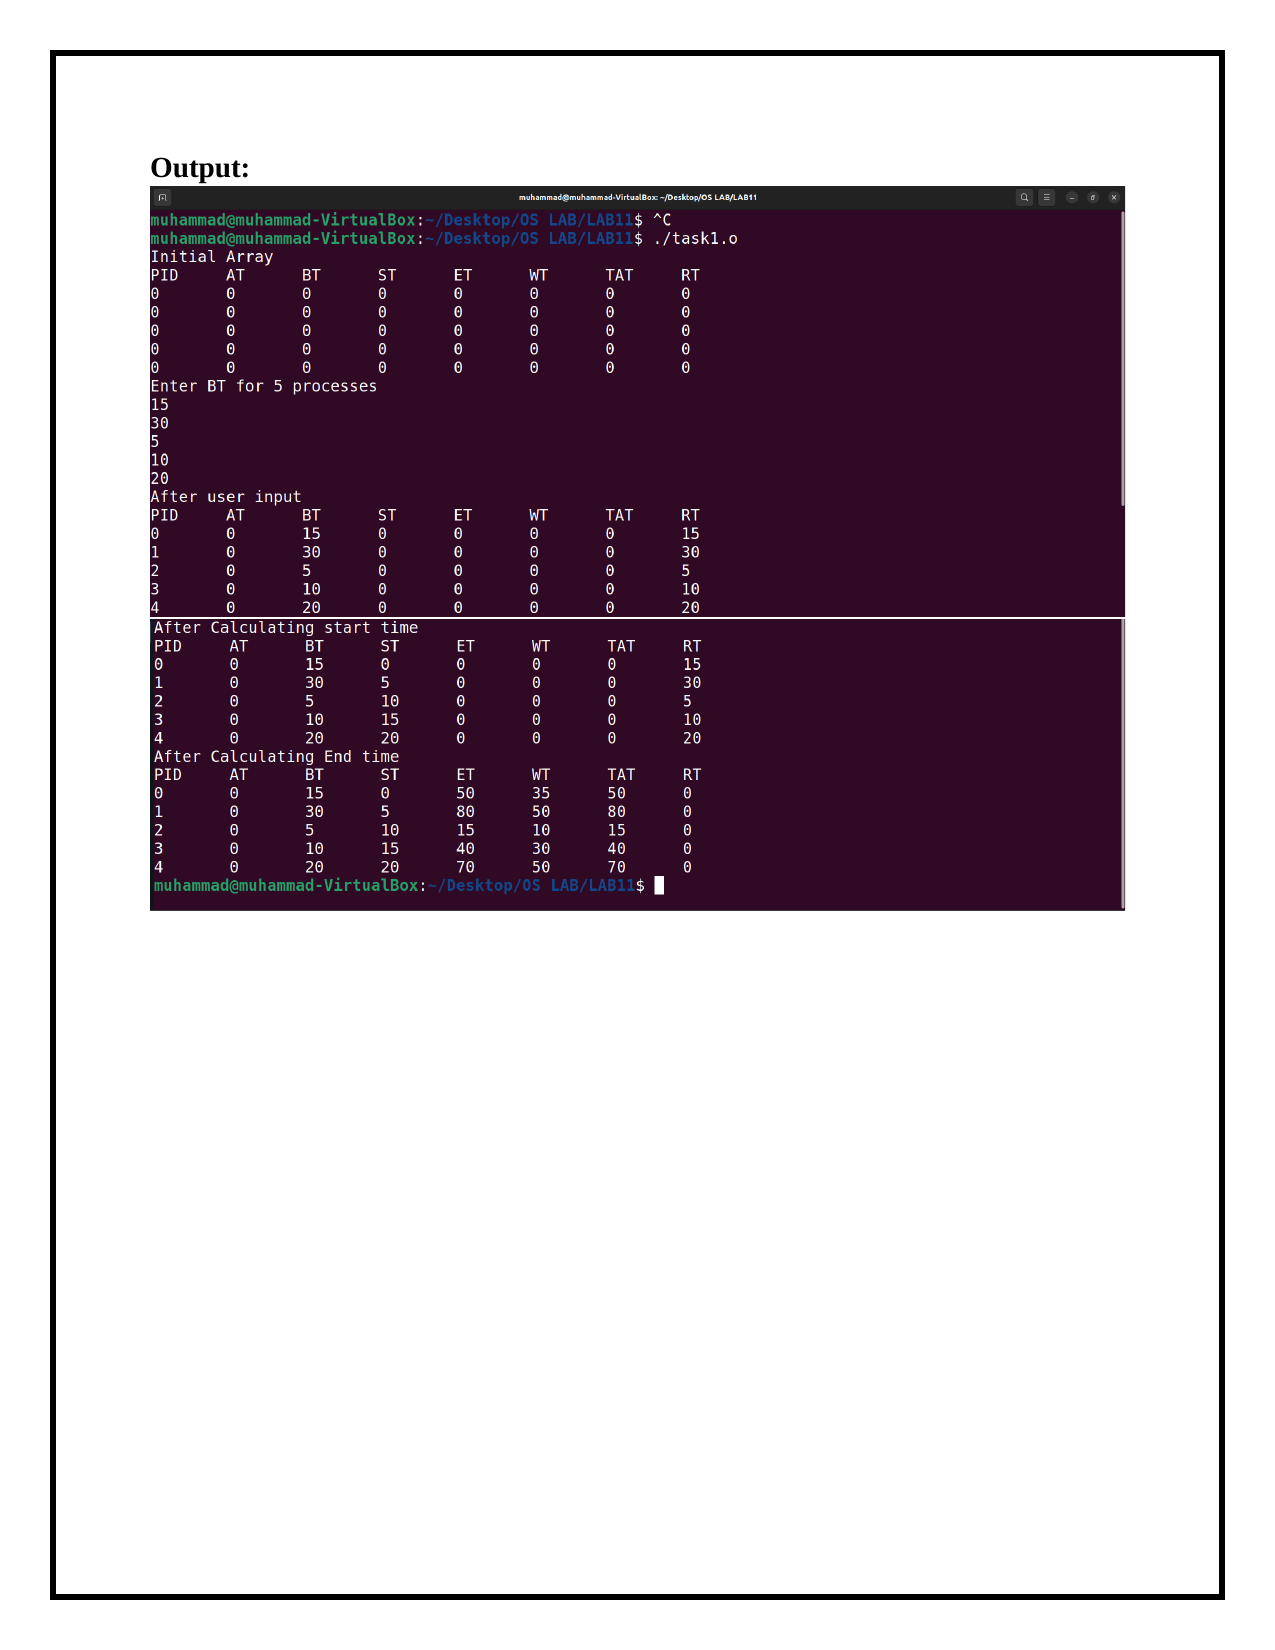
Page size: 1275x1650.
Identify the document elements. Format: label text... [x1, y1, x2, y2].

picture [150, 619, 1125, 911]
picture [150, 186, 1125, 617]
text Output: [150, 150, 944, 183]
